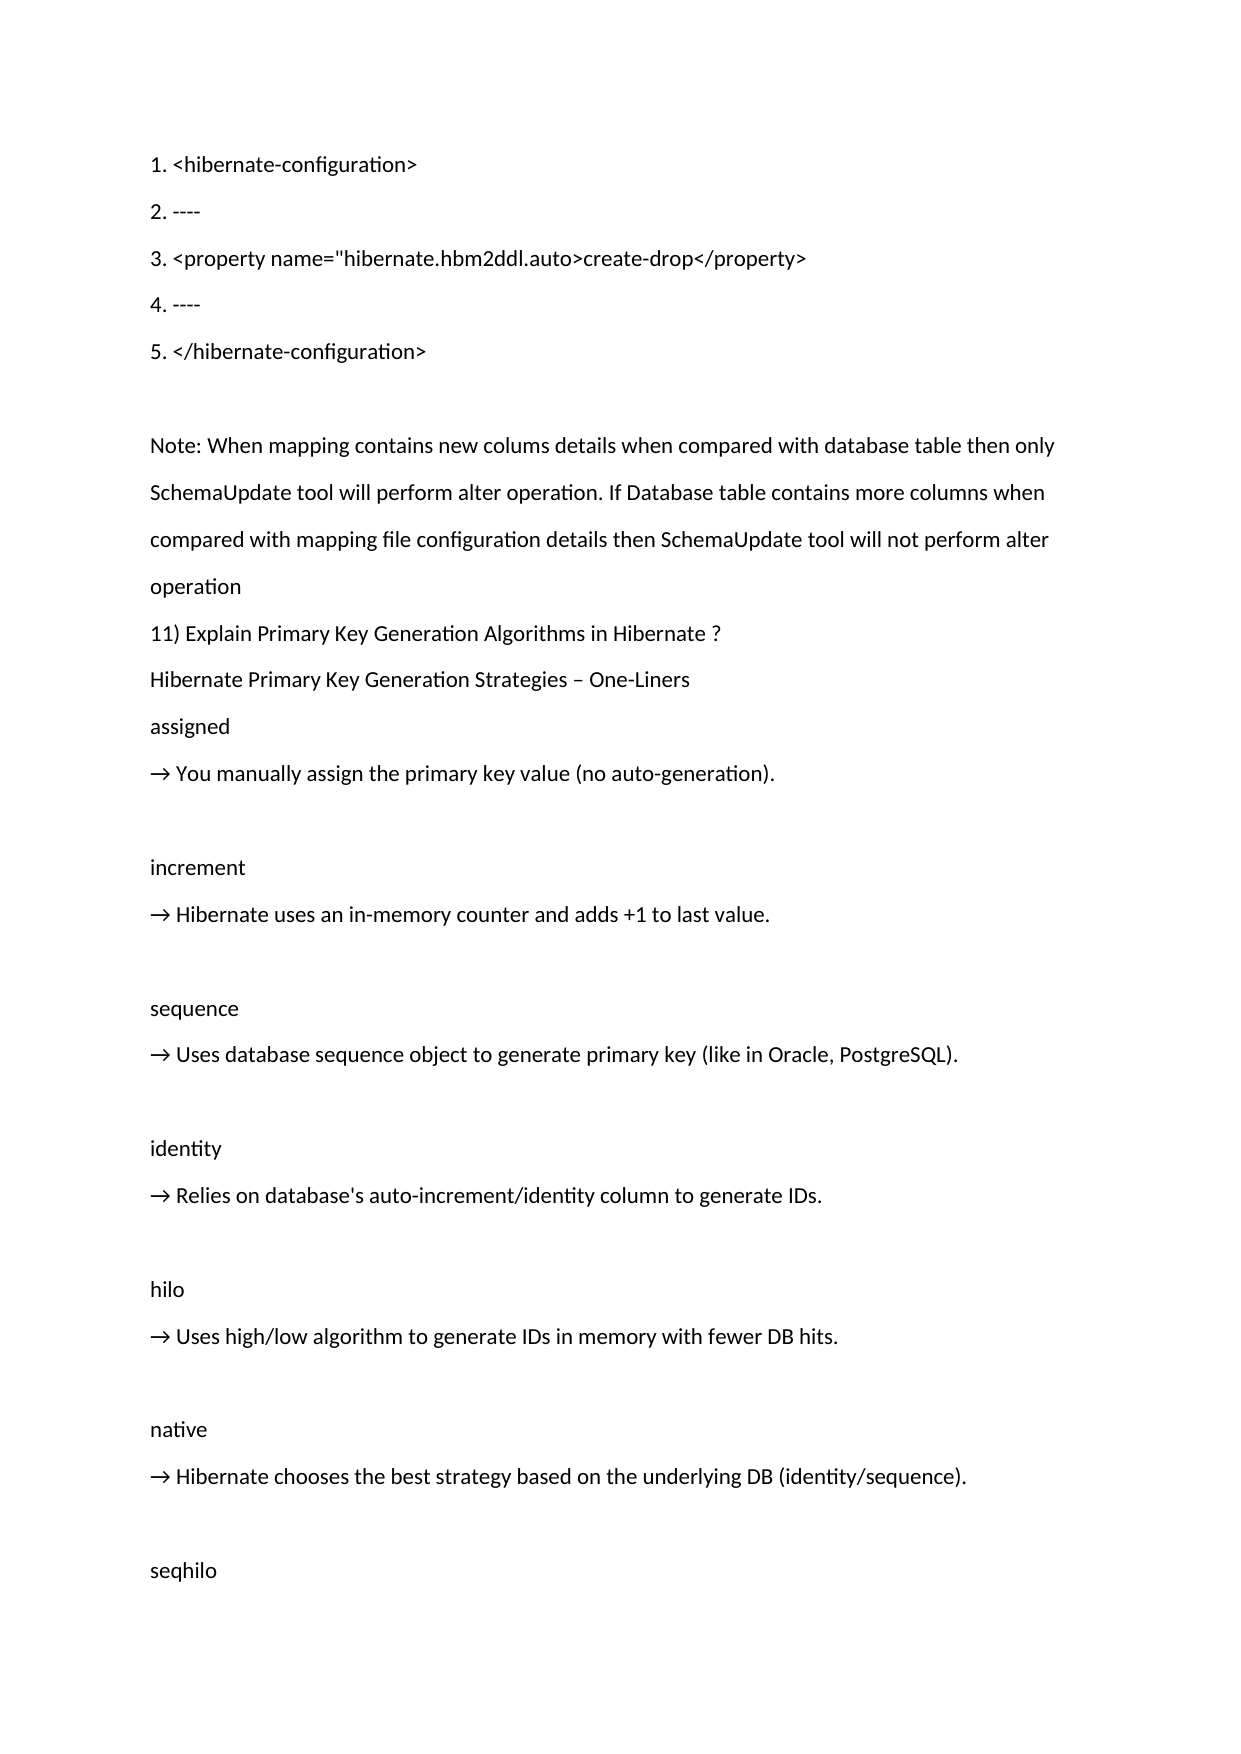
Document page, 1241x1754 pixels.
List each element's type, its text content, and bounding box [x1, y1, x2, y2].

text 3. <property name="hibernate.hbm2ddl.auto>create-drop</property> [150, 244, 1090, 272]
text → Hibernate uses an in-memory counter and adds +1 to last value. [150, 900, 1090, 928]
text sequence [150, 994, 1090, 1022]
text increment [150, 853, 1090, 881]
text Note: When mapping contains new colums details when compared with database table then only [150, 431, 1090, 459]
text → Relies on database's auto-increment/identity column to generate IDs. [150, 1181, 1090, 1209]
text → You manually assign the primary key value (no auto-generation). [150, 759, 1090, 787]
text → Uses high/low algorithm to generate IDs in memory with fewer DB hits. [150, 1322, 1090, 1350]
text assigned [150, 712, 1090, 741]
text hilo [150, 1275, 1090, 1303]
text 11) Explain Primary Key Generation Algorithms in Hibernate ? [150, 619, 1090, 647]
text 5. </hibernate-configuration> [150, 337, 1090, 366]
text → Hibernate chooses the best strategy based on the underlying DB (identity/sequence). [150, 1462, 1090, 1491]
text 2. ---- [150, 197, 1090, 225]
text SchemaUpdate tool will perform alter operation. If Database table contains more columns when [150, 478, 1090, 506]
text → Uses database sequence object to generate primary key (like in Oracle, PostgreSQL). [150, 1041, 1090, 1069]
text 1. <hibernate-configuration> [150, 150, 1090, 178]
text native [150, 1416, 1090, 1444]
text identity [150, 1134, 1090, 1162]
text 4. ---- [150, 291, 1090, 319]
text seqhilo [150, 1556, 1090, 1584]
text Hibernate Primary Key Generation Strategies – One-Liners [150, 666, 1090, 694]
text compared with mapping file configuration details then SchemaUpdate tool will not perform alter [150, 525, 1090, 553]
text operation [150, 572, 1090, 600]
